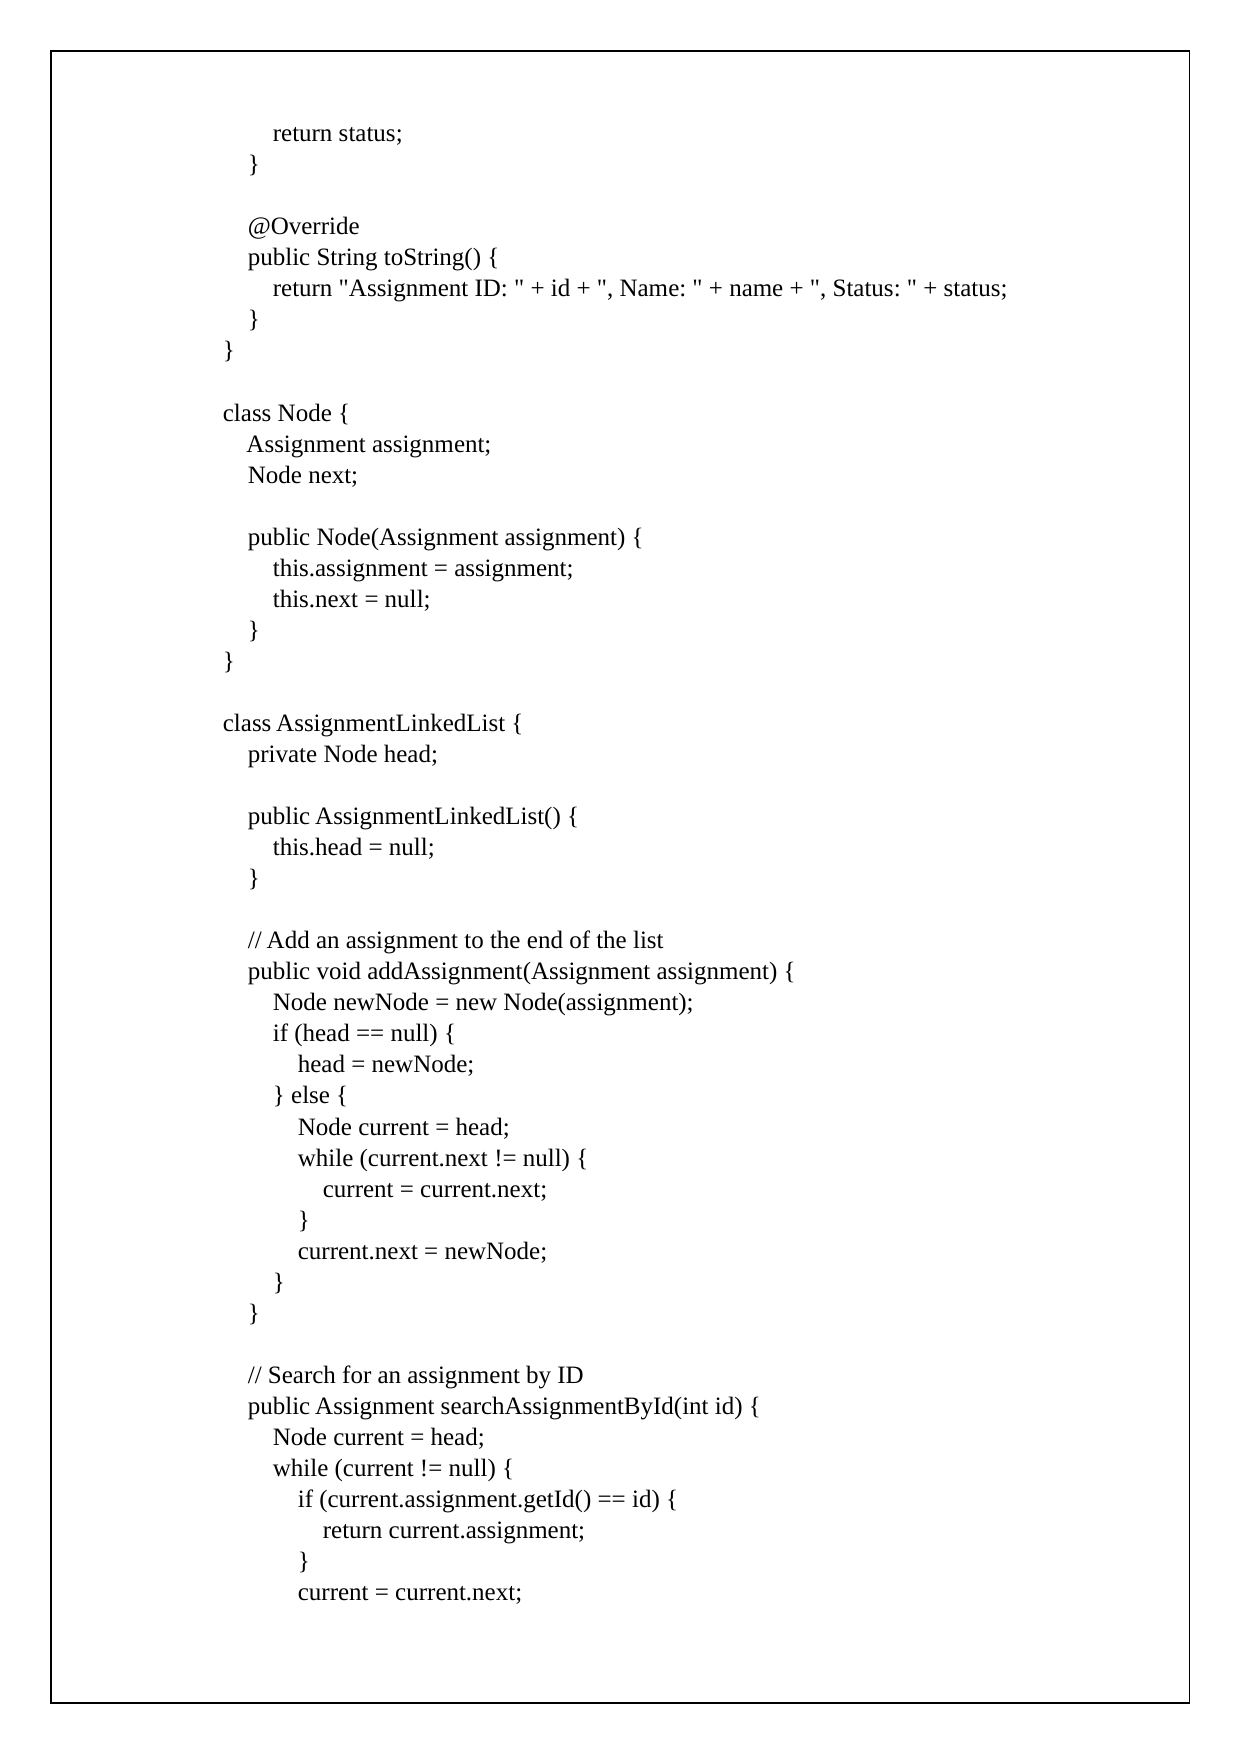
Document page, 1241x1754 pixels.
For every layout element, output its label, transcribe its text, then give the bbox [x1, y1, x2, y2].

list } [223, 149, 1137, 178]
list return "Assignment ID: " + id + ", Name: " + name + ", Status: " + status; [223, 273, 1137, 302]
list return current.assignment; [223, 1515, 1137, 1544]
list } [223, 646, 1137, 675]
list return status; [223, 118, 1137, 147]
list if (current.assignment.getId() == id) { [223, 1484, 1137, 1513]
list current = current.next; [223, 1577, 1137, 1606]
list class Node { [223, 398, 1137, 426]
list Assignment assignment; [223, 429, 1137, 457]
list current = current.next; [223, 1174, 1137, 1202]
list this.next = null; [223, 584, 1137, 613]
list // Search for an assignment by ID [223, 1360, 1137, 1389]
list public String toString() { [223, 242, 1137, 271]
list @Override [223, 211, 1137, 240]
list } [223, 1205, 1137, 1233]
list Node current = head; [223, 1112, 1137, 1140]
list Node current = head; [223, 1422, 1137, 1451]
list head = newNode; [223, 1049, 1137, 1078]
list } [223, 1267, 1137, 1296]
list public Assignment searchAssignmentById(int id) { [223, 1391, 1137, 1420]
list } [223, 336, 1137, 364]
list if (head == null) { [223, 1018, 1137, 1047]
list } [223, 304, 1137, 333]
list private Node head; [223, 739, 1137, 768]
list } [223, 1298, 1137, 1327]
list while (current != null) { [223, 1453, 1137, 1482]
list this.head = null; [223, 832, 1137, 861]
list class AssignmentLinkedList { [223, 708, 1137, 737]
list public void addAssignment(Assignment assignment) { [223, 956, 1137, 985]
list // Add an assignment to the end of the list [223, 925, 1137, 954]
list while (current.next != null) { [223, 1143, 1137, 1171]
list } else { [223, 1081, 1137, 1109]
list public Node(Assignment assignment) { [223, 522, 1137, 551]
list Node newNode = new Node(assignment); [223, 987, 1137, 1016]
list } [223, 615, 1137, 644]
list } [223, 1546, 1137, 1575]
list this.assignment = assignment; [223, 553, 1137, 582]
list public AssignmentLinkedList() { [223, 801, 1137, 830]
list } [223, 863, 1137, 892]
list current.next = newNode; [223, 1236, 1137, 1264]
list Node next; [223, 460, 1137, 488]
